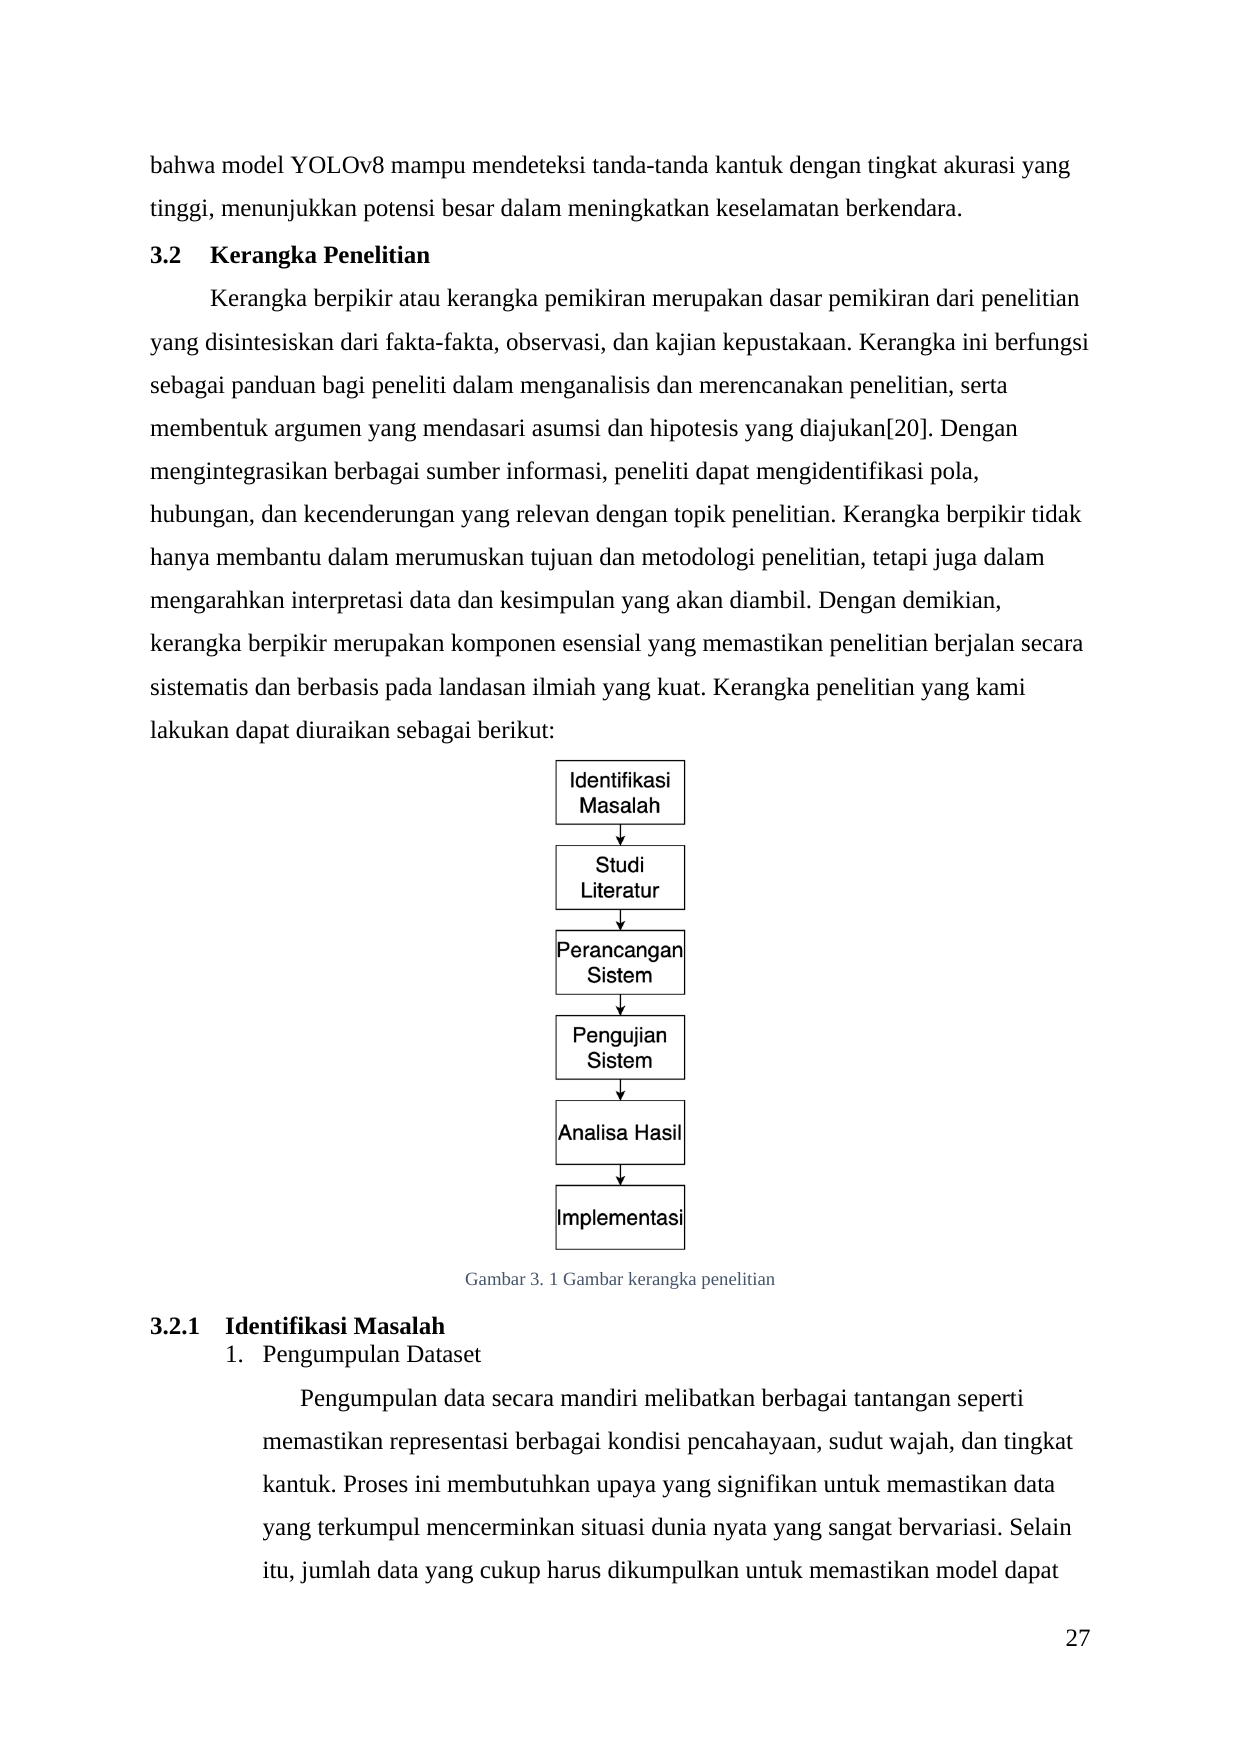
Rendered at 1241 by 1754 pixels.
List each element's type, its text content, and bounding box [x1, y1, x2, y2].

subtitle Kerangka Penelitian [150, 240, 1090, 269]
list Pengumpulan Dataset [225, 1339, 1090, 1368]
text Gambar 3. 1 Gambar kerangka penelitian [150, 1268, 1090, 1290]
subtitle Identifikasi Masalah [150, 1311, 1090, 1339]
text Kerangka berpikir atau kerangka pemikiran merupakan dasar pemikiran dari penelitian yang disintesiskan dari fakta-fakta, observasi, dan kajian kepustakaan. Kerangka ini berfungsi sebagai panduan bagi peneliti dalam menganalisis dan merencanakan penelitian, serta membentuk argumen yang mendasari asumsi dan hipotesis yang diajukan. Dengan mengintegrasikan berbagai sumber informasi, peneliti dapat mengidentifikasi pola, hubungan, dan kecenderungan yang relevan dengan topik penelitian. Kerangka berpikir tidak hanya membantu dalam merumuskan tujuan dan metodologi penelitian, tetapi juga dalam mengarahkan interpretasi data dan kesimpulan yang akan diambil. Dengan demikian, kerangka berpikir merupakan komponen esensial yang memastikan penelitian berjalan secara sistematis dan berbasis pada landasan ilmiah yang kuat. Kerangka penelitian yang kami lakukan dapat diuraikan sebagai berikut: [150, 283, 1090, 743]
picture [552, 757, 688, 1254]
